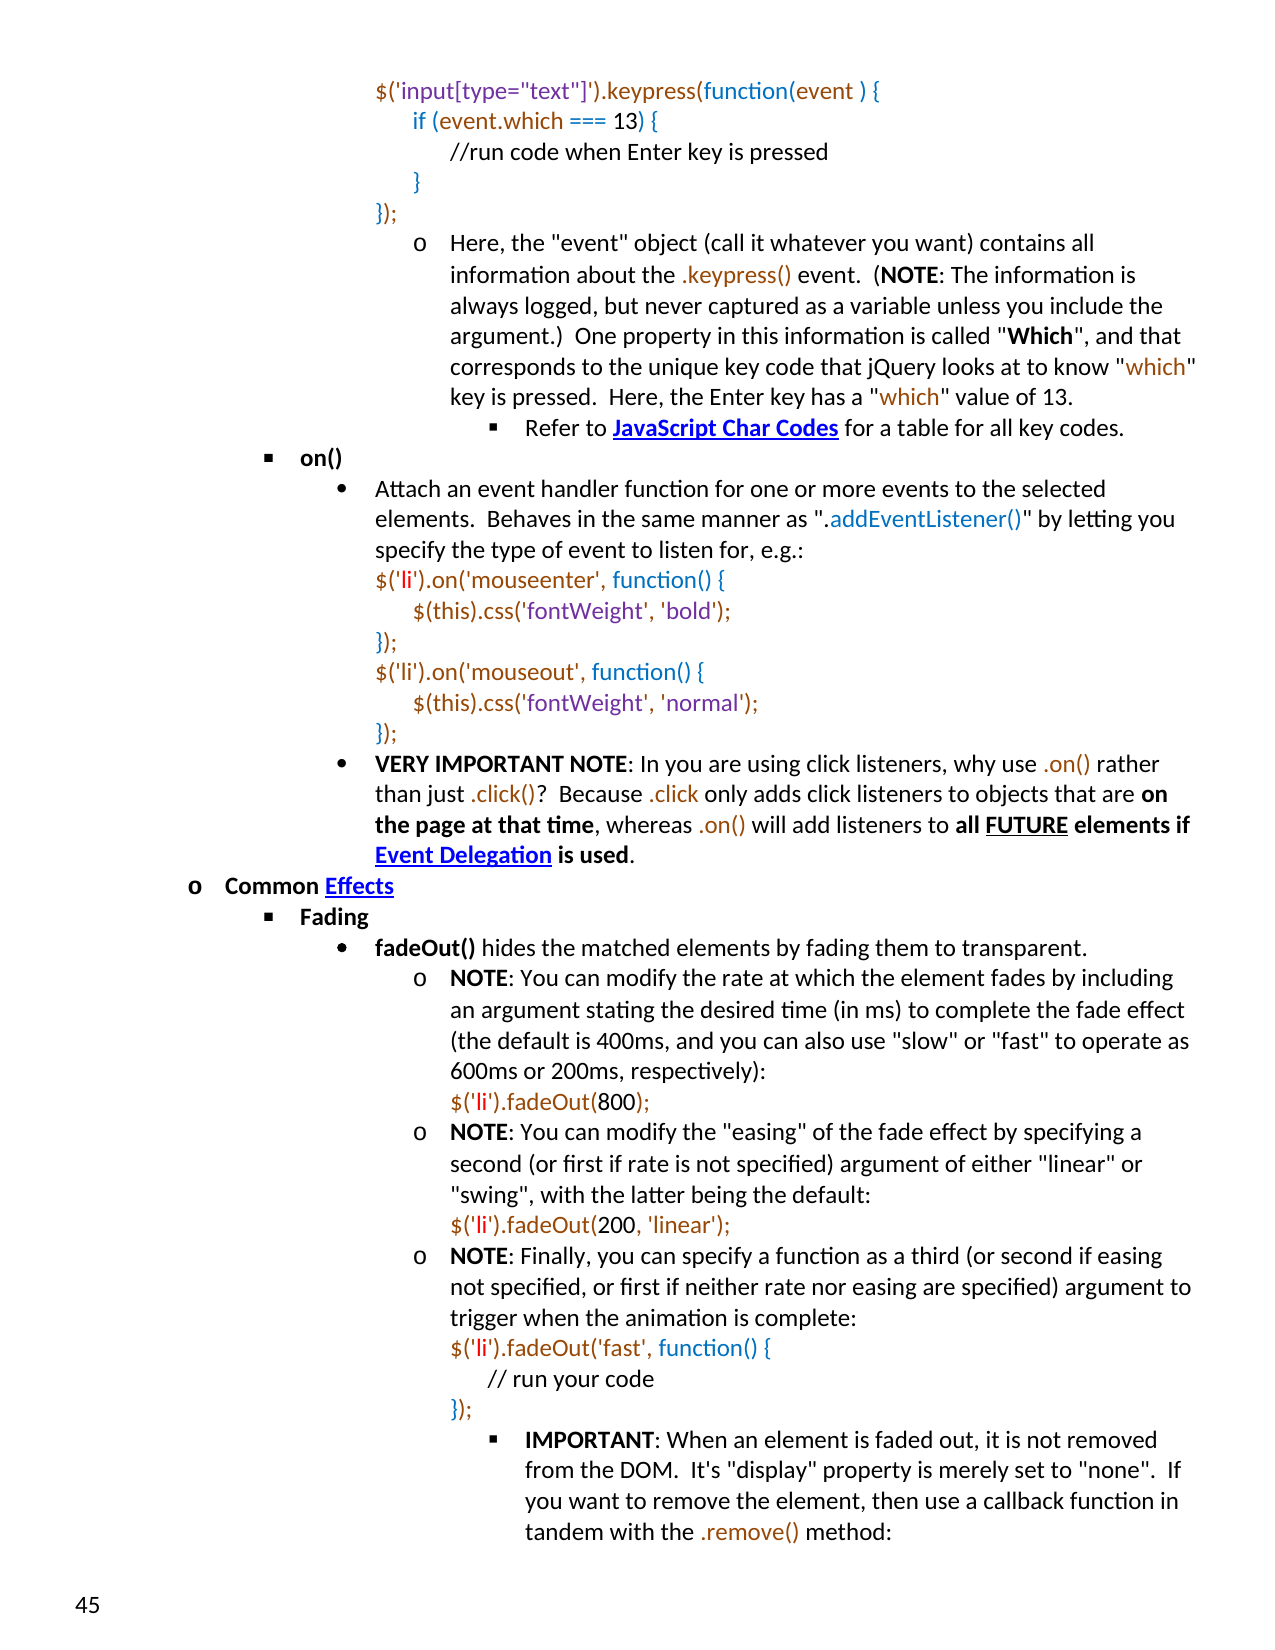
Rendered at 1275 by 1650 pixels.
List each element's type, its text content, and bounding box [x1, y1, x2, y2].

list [487, 1424, 1200, 1546]
list on() [262, 442, 1200, 473]
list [337, 75, 1200, 228]
list fadeOut() hides the matched elements by fading them to transparent. [337, 932, 1200, 963]
list VERY IMPORTANT NOTE: In you are using click listeners, why use .on() rather than just .click()? Because .click only adds click listeners to objects that are on the page at that time, whereas .on() will add listeners to all FUTURE elements if Event Delegation is used. [337, 748, 1200, 870]
list NOTE: Finally, you can specify a function as a third (or second if easing not specified, or first if neither rate nor easing are specified) argument to trigger when the animation is complete: $('li').fadeOut('fast', function() { // run your code }); [412, 1240, 1200, 1424]
list Common Effects [187, 870, 1200, 902]
list Refer to JavaScript Char Codes for a table for all key codes. [487, 412, 1200, 442]
list NOTE: You can modify the "easing" of the fade effect by specifying a second (or first if rate is not specified) argument of either "linear" or "swing", with the latter being the default: $('li').fadeOut(200, 'linear'); [412, 1116, 1200, 1240]
list Here, the "event" object (call it whatever you want) contains all information about the .keypress() event. (NOTE: The information is always logged, but never captured as a variable unless you include the argument.) One property in this information is called "Which", and that corresponds to the unique key code that jQuery looks at to know "which" key is pressed. Here, the Enter key has a "which" value of 13. [412, 228, 1200, 412]
list NOTE: You can modify the rate at which the element fades by including an argument stating the desired time (in ms) to complete the fade effect (the default is 400ms, and you can also use "slow" or "fast" to operate as 600ms or 200ms, respectively): $('li').fadeOut(800); [412, 963, 1200, 1116]
list Attach an event handler function for one or more events to the selected elements. Behaves in the same manner as ".addEventListener()" by letting you specify the type of event to listen for, e.g.: $('li').on('mouseenter', function() { $(this).css('fontWeight', 'bold'); }); $('li').on('mouseout', function() { $(this).css('fontWeight', 'normal'); }); [337, 473, 1200, 748]
list Fading [262, 902, 1200, 932]
